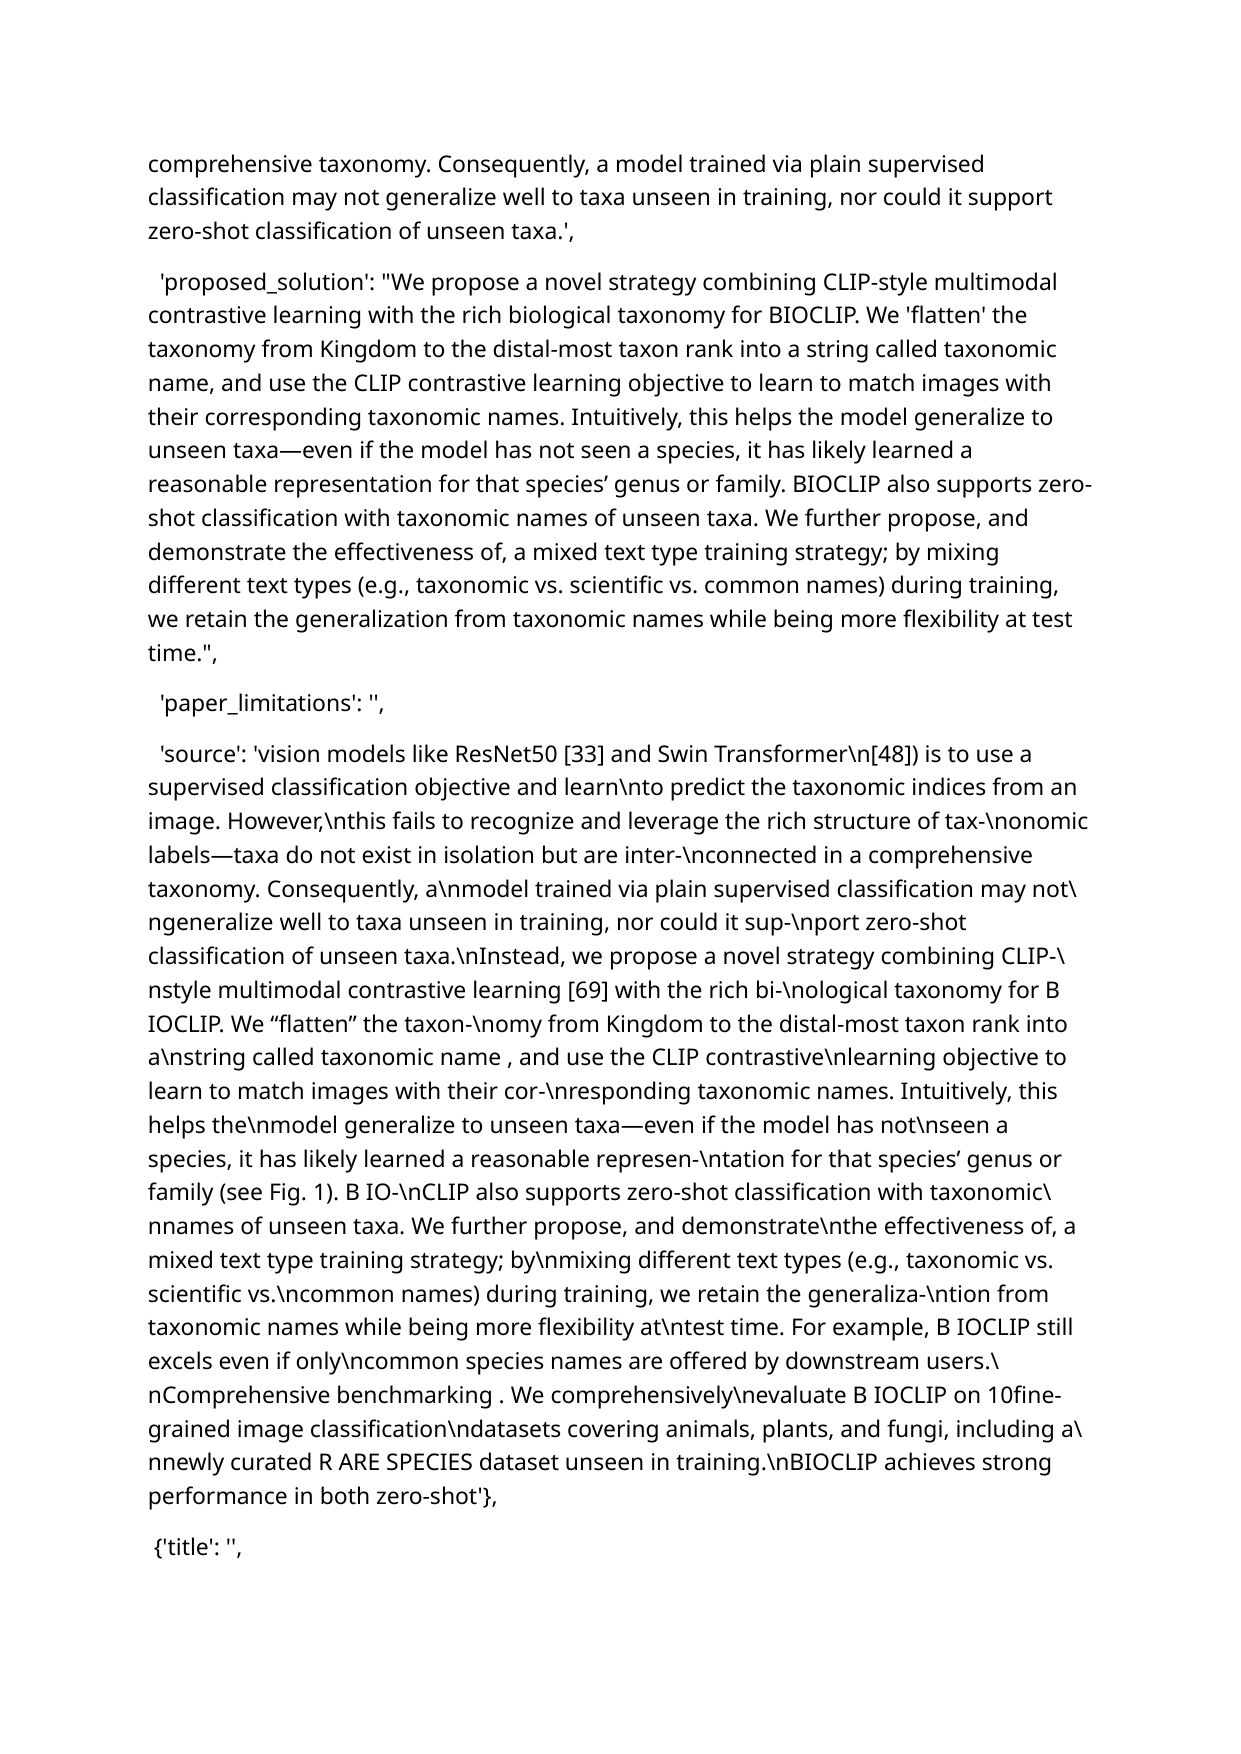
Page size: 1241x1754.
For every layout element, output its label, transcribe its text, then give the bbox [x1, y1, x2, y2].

text 'paper_limitations': '', [148, 687, 1093, 718]
text {'title': '', [148, 1531, 1093, 1562]
text 'source': 'vision models like ResNet50 [33] and Swin Transformer\n[48]) is to use a supervised classification objective and learn\nto predict the taxonomic indices from an image. However,\nthis fails to recognize and leverage the rich structure of tax-\nonomic labels—taxa do not exist in isolation but are inter-\nconnected in a comprehensive taxonomy. Consequently, a\nmodel trained via plain supervised classification may not\ngeneralize well to taxa unseen in training, nor could it sup-\nport zero-shot classification of unseen taxa.\nInstead, we propose a novel strategy combining CLIP-\nstyle multimodal contrastive learning [69] with the rich bi-\nological taxonomy for B IOCLIP. We “flatten” the taxon-\nomy from Kingdom to the distal-most taxon rank into a\nstring called taxonomic name , and use the CLIP contrastive\nlearning objective to learn to match images with their cor-\nresponding taxonomic names. Intuitively, this helps the\nmodel generalize to unseen taxa—even if the model has not\nseen a species, it has likely learned a reasonable represen-\ntation for that species’ genus or family (see Fig. 1). B IO-\nCLIP also supports zero-shot classification with taxonomic\nnames of unseen taxa. We further propose, and demonstrate\nthe effectiveness of, a mixed text type training strategy; by\nmixing different text types (e.g., taxonomic vs. scientific vs.\ncommon names) during training, we retain the generaliza-\ntion from taxonomic names while being more flexibility at\ntest time. For example, B IOCLIP still excels even if only\ncommon species names are offered by downstream users.\nComprehensive benchmarking . We comprehensively\nevaluate B IOCLIP on 10fine-grained image classification\ndatasets covering animals, plants, and fungi, including a\nnewly curated R ARE SPECIES dataset unseen in training.\nBIOCLIP achieves strong performance in both zero-shot'}, [148, 738, 1093, 1511]
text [148, 148, 1093, 246]
text 'proposed_solution': "We propose a novel strategy combining CLIP-style multimodal contrastive learning with the rich biological taxonomy for BIOCLIP. We 'flatten' the taxonomy from Kingdom to the distal-most taxon rank into a string called taxonomic name, and use the CLIP contrastive learning objective to learn to match images with their corresponding taxonomic names. Intuitively, this helps the model generalize to unseen taxa—even if the model has not seen a species, it has likely learned a reasonable representation for that species’ genus or family. BIOCLIP also supports zero-shot classification with taxonomic names of unseen taxa. We further propose, and demonstrate the effectiveness of, a mixed text type training strategy; by mixing different text types (e.g., taxonomic vs. scientific vs. common names) during training, we retain the generalization from taxonomic names while being more flexibility at test time.", [148, 266, 1093, 668]
